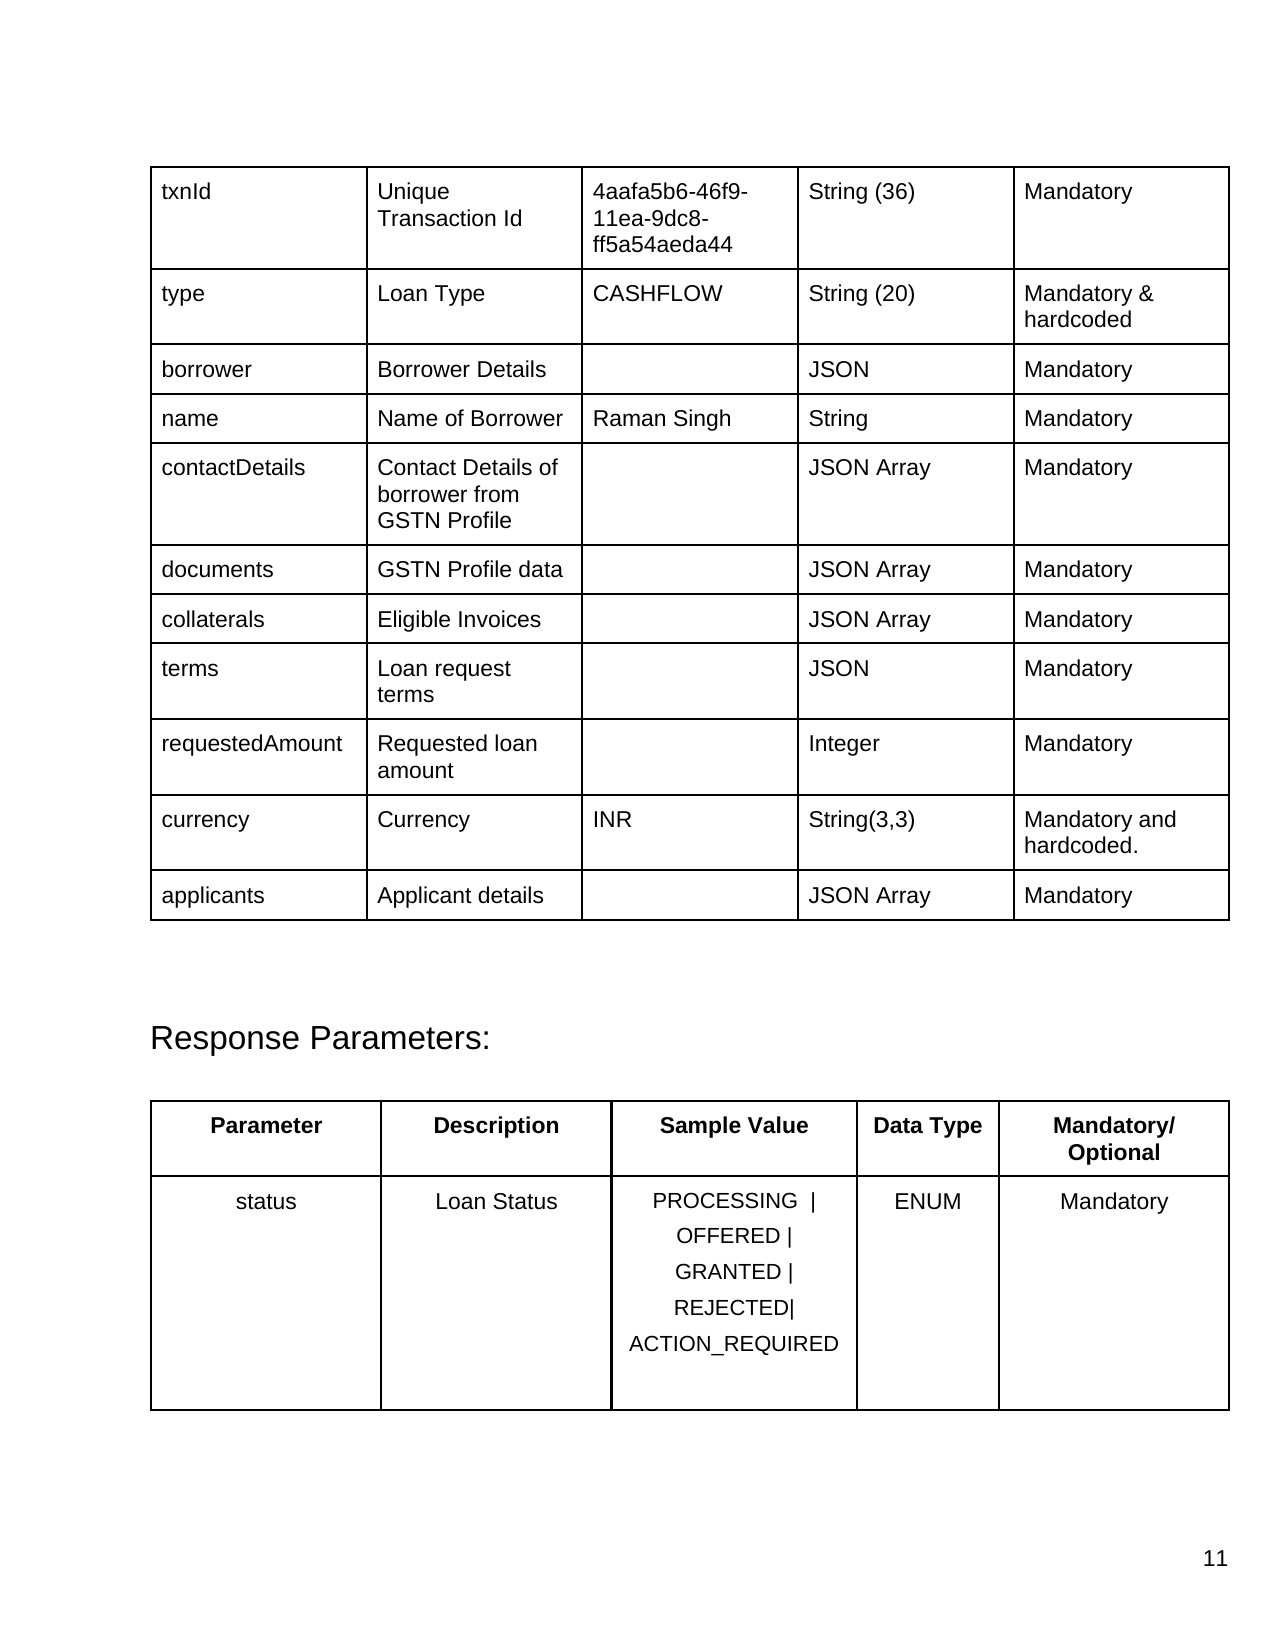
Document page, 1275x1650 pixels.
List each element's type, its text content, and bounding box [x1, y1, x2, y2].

table_cell Mandatory & hardcoded [1015, 270, 1228, 343]
table_header Data Type [858, 1102, 998, 1175]
table_cell 4aafa5b6-46f9-11ea-9dc8-ff5a54aeda44 [583, 168, 797, 268]
table_cell Name of Borrower [368, 395, 581, 442]
table_cell [583, 345, 797, 392]
table_cell requestedAmount [152, 720, 366, 793]
table_header Sample Value [613, 1102, 856, 1175]
table_cell type [152, 270, 366, 343]
table_cell currency [152, 796, 366, 869]
table_cell [583, 546, 797, 593]
table_cell collaterals [152, 595, 366, 642]
table_cell txnId [152, 168, 366, 268]
table_cell terms [152, 644, 366, 718]
table_header Description [382, 1102, 610, 1175]
table_cell Mandatory and hardcoded. [1015, 796, 1228, 869]
table_cell CASHFLOW [583, 270, 797, 343]
table_cell Eligible Invoices [368, 595, 581, 642]
table_cell [583, 595, 797, 642]
table_cell [583, 644, 797, 718]
table_cell Unique Transaction Id [368, 168, 581, 268]
table_cell Mandatory [1000, 1177, 1228, 1408]
table_cell Loan request terms [368, 644, 581, 718]
table_cell Loan Type [368, 270, 581, 343]
table_cell status [152, 1177, 380, 1408]
table_header Parameter [152, 1102, 380, 1175]
table_cell Currency [368, 796, 581, 869]
table_cell JSON Array [799, 871, 1013, 918]
table_cell Mandatory [1015, 168, 1228, 268]
table_cell [583, 871, 797, 918]
table_cell Contact Details of borrower from GSTN Profile [368, 444, 581, 544]
table_cell JSON [799, 345, 1013, 392]
table_cell String (36) [799, 168, 1013, 268]
table_cell ENUM [858, 1177, 998, 1408]
table_header Mandatory/Optional [1000, 1102, 1228, 1175]
subtitle Response Parameters: [150, 1018, 1228, 1057]
table_cell name [152, 395, 366, 442]
table_cell JSON Array [799, 595, 1013, 642]
table_cell PROCESSING | OFFERED | GRANTED | REJECTED| ACTION_REQUIRED [613, 1177, 856, 1408]
table_cell documents [152, 546, 366, 593]
table_cell Mandatory [1015, 444, 1228, 544]
table_cell [583, 720, 797, 793]
table_cell Mandatory [1015, 644, 1228, 718]
table_cell Mandatory [1015, 720, 1228, 793]
table_cell JSON Array [799, 546, 1013, 593]
table_cell applicants [152, 871, 366, 918]
table_cell Integer [799, 720, 1013, 793]
table_cell JSON [799, 644, 1013, 718]
table_cell String [799, 395, 1013, 442]
table_cell [583, 444, 797, 544]
table_cell Mandatory [1015, 395, 1228, 442]
table_cell Loan Status [382, 1177, 610, 1408]
table_cell Mandatory [1015, 595, 1228, 642]
table_cell Mandatory [1015, 871, 1228, 918]
table_cell GSTN Profile data [368, 546, 581, 593]
table_cell INR [583, 796, 797, 869]
table_cell Applicant details [368, 871, 581, 918]
table_cell Mandatory [1015, 345, 1228, 392]
table_cell Raman Singh [583, 395, 797, 442]
table_cell String (20) [799, 270, 1013, 343]
table_cell String(3,3) [799, 796, 1013, 869]
table_cell Mandatory [1015, 546, 1228, 593]
table_cell borrower [152, 345, 366, 392]
table_cell Borrower Details [368, 345, 581, 392]
table_cell JSON Array [799, 444, 1013, 544]
table_cell Requested loan amount [368, 720, 581, 793]
table_cell contactDetails [152, 444, 366, 544]
